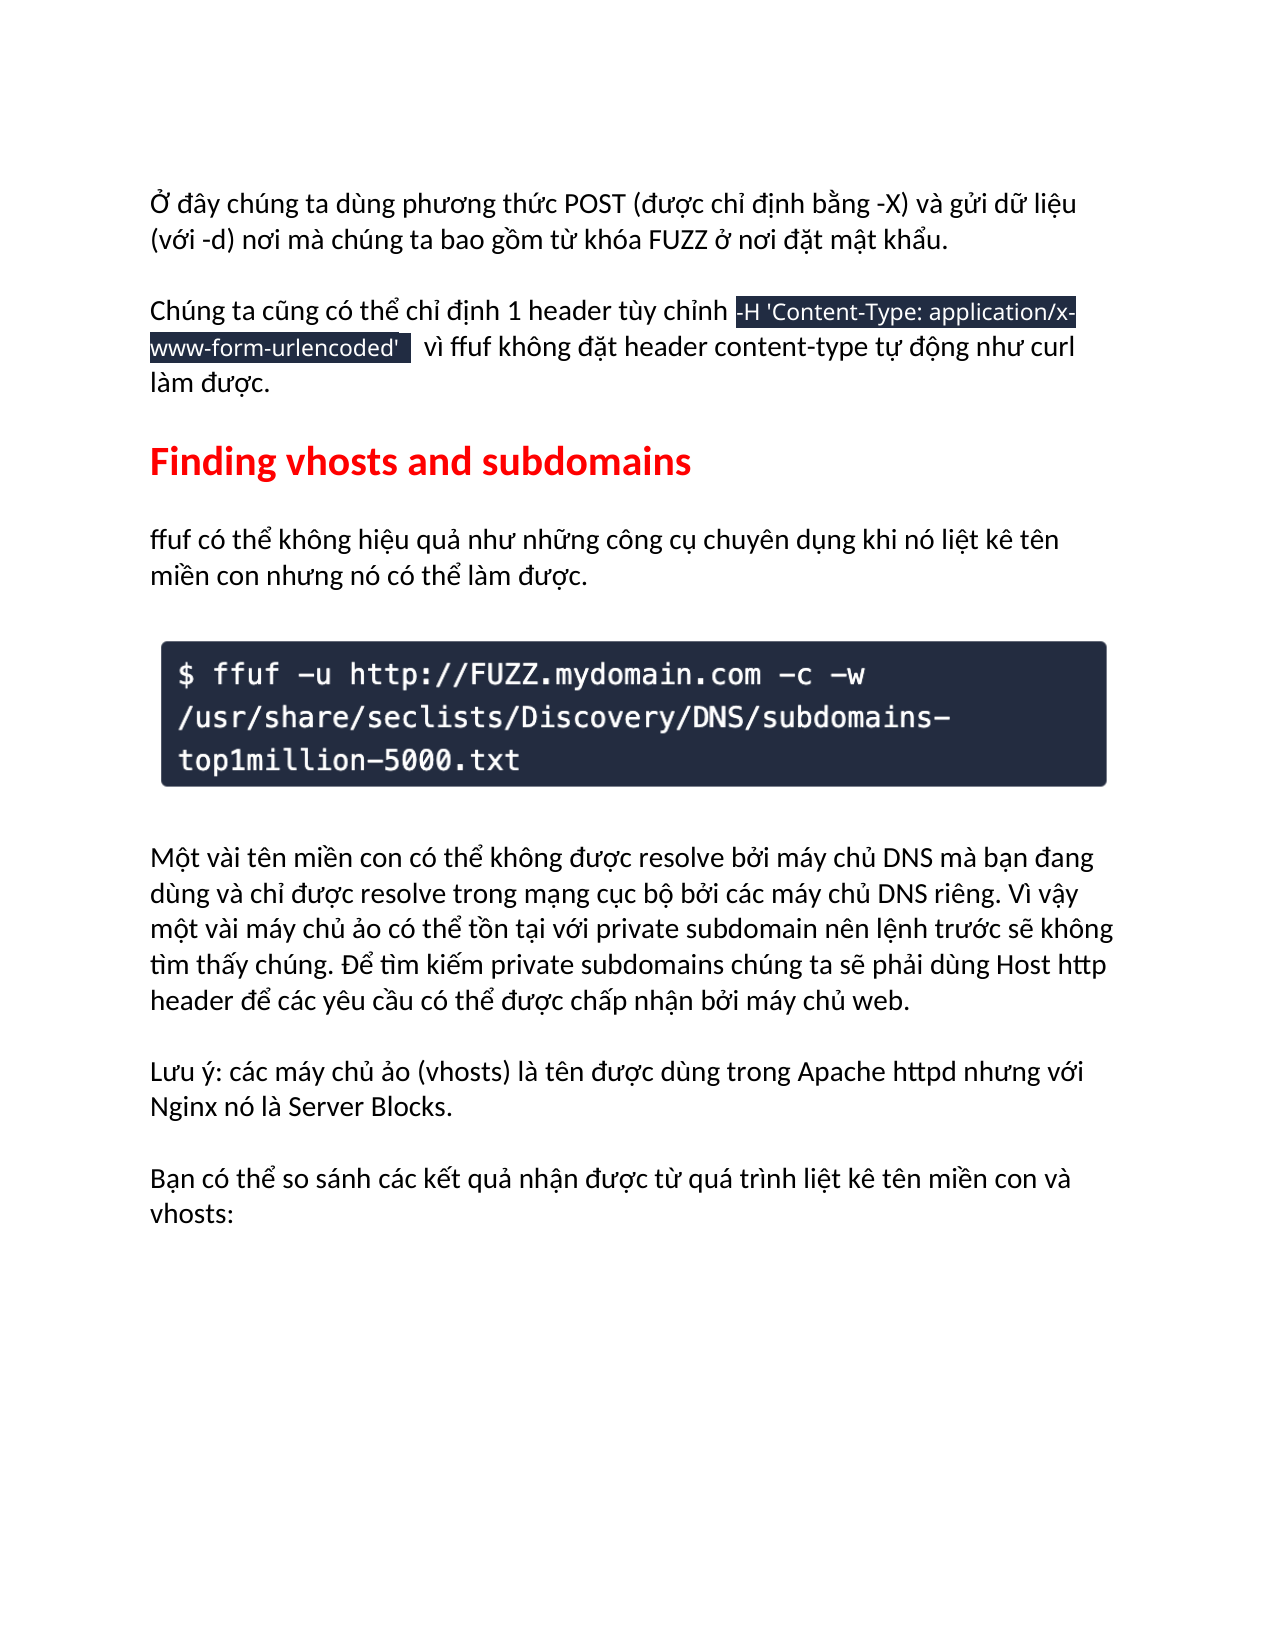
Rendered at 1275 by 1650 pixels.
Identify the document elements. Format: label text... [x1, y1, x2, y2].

text Finding vhosts and subdomains [150, 435, 1125, 486]
text Lưu ý: các máy chủ ảo (vhosts) là tên được dùng trong Apache httpd nhưng với Nginx nó là Server Blocks. [150, 1053, 1125, 1124]
text Ở đây chúng ta dùng phương thức POST (được chỉ định bằng -X) và gửi dữ liệu (với -d) nơi mà chúng ta bao gồm từ khóa FUZZ ở nơi đặt mật khẩu. [150, 186, 1125, 257]
picture [150, 628, 1125, 804]
text Bạn có thể so sánh các kết quả nhận được từ quá trình liệt kê tên miền con và vhosts: [150, 1160, 1125, 1231]
text ffuf có thể không hiệu quả như những công cụ chuyên dụng khi nó liệt kê tên miền con nhưng nó có thể làm được. [150, 521, 1125, 593]
text Chúng ta cũng có thể chỉ định 1 header tùy chỉnh -H 'Content-Type: application/x-www-form-urlencoded' vì ffuf không đặt header content-type tự động như curl làm được. [150, 292, 1125, 399]
text Một vài tên miền con có thể không được resolve bởi máy chủ DNS mà bạn đang dùng và chỉ được resolve trong mạng cục bộ bởi các máy chủ DNS riêng. Vì vậy một vài máy chủ ảo có thể tồn tại với private subdomain nên lệnh trước sẽ không tìm thấy chúng. Để tìm kiếm private subdomains chúng ta sẽ phải dùng Host http header để các yêu cầu có thể được chấp nhận bởi máy chủ web. [150, 839, 1125, 1017]
